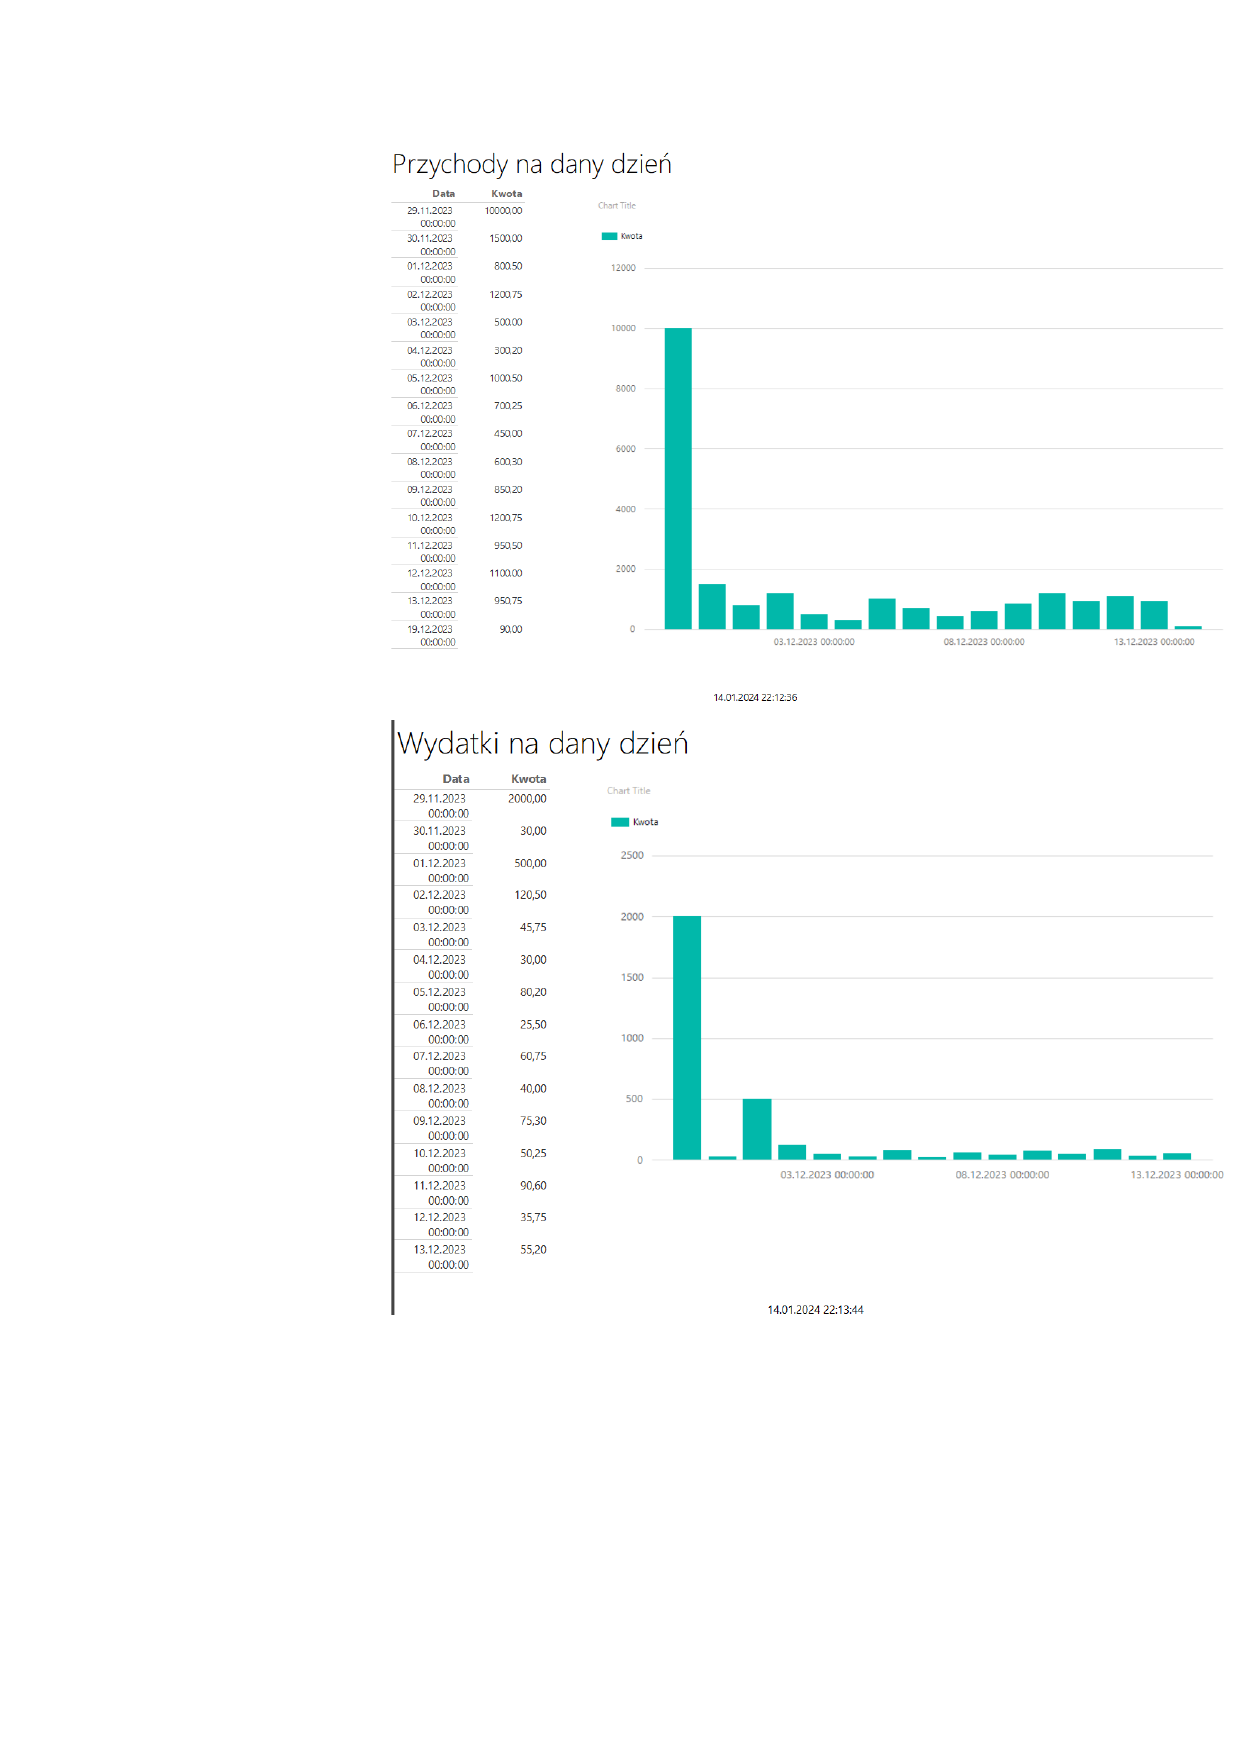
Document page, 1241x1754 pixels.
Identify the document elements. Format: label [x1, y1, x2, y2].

picture [391, 147, 1228, 704]
picture [391, 720, 1228, 1315]
